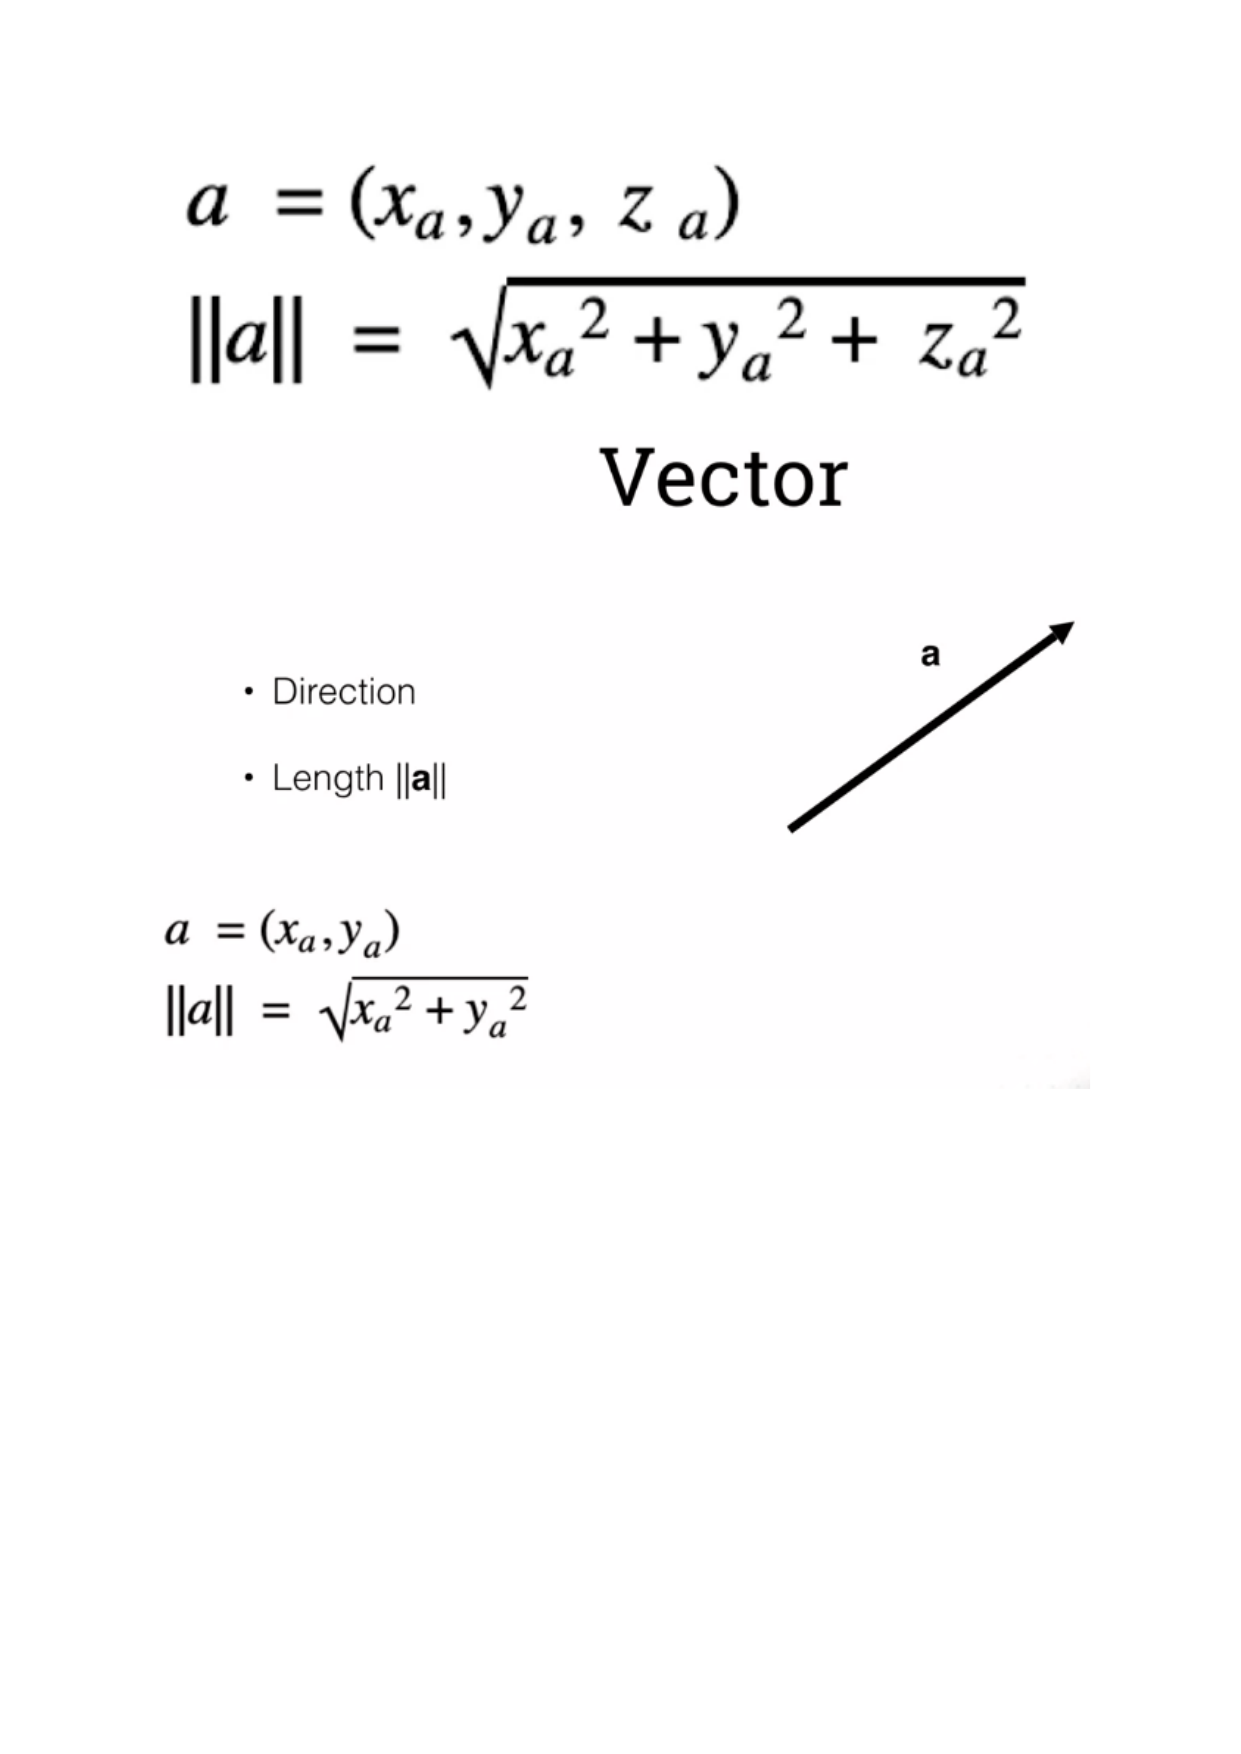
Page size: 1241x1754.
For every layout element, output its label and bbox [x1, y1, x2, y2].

picture [150, 150, 1050, 413]
picture [150, 431, 1091, 1089]
